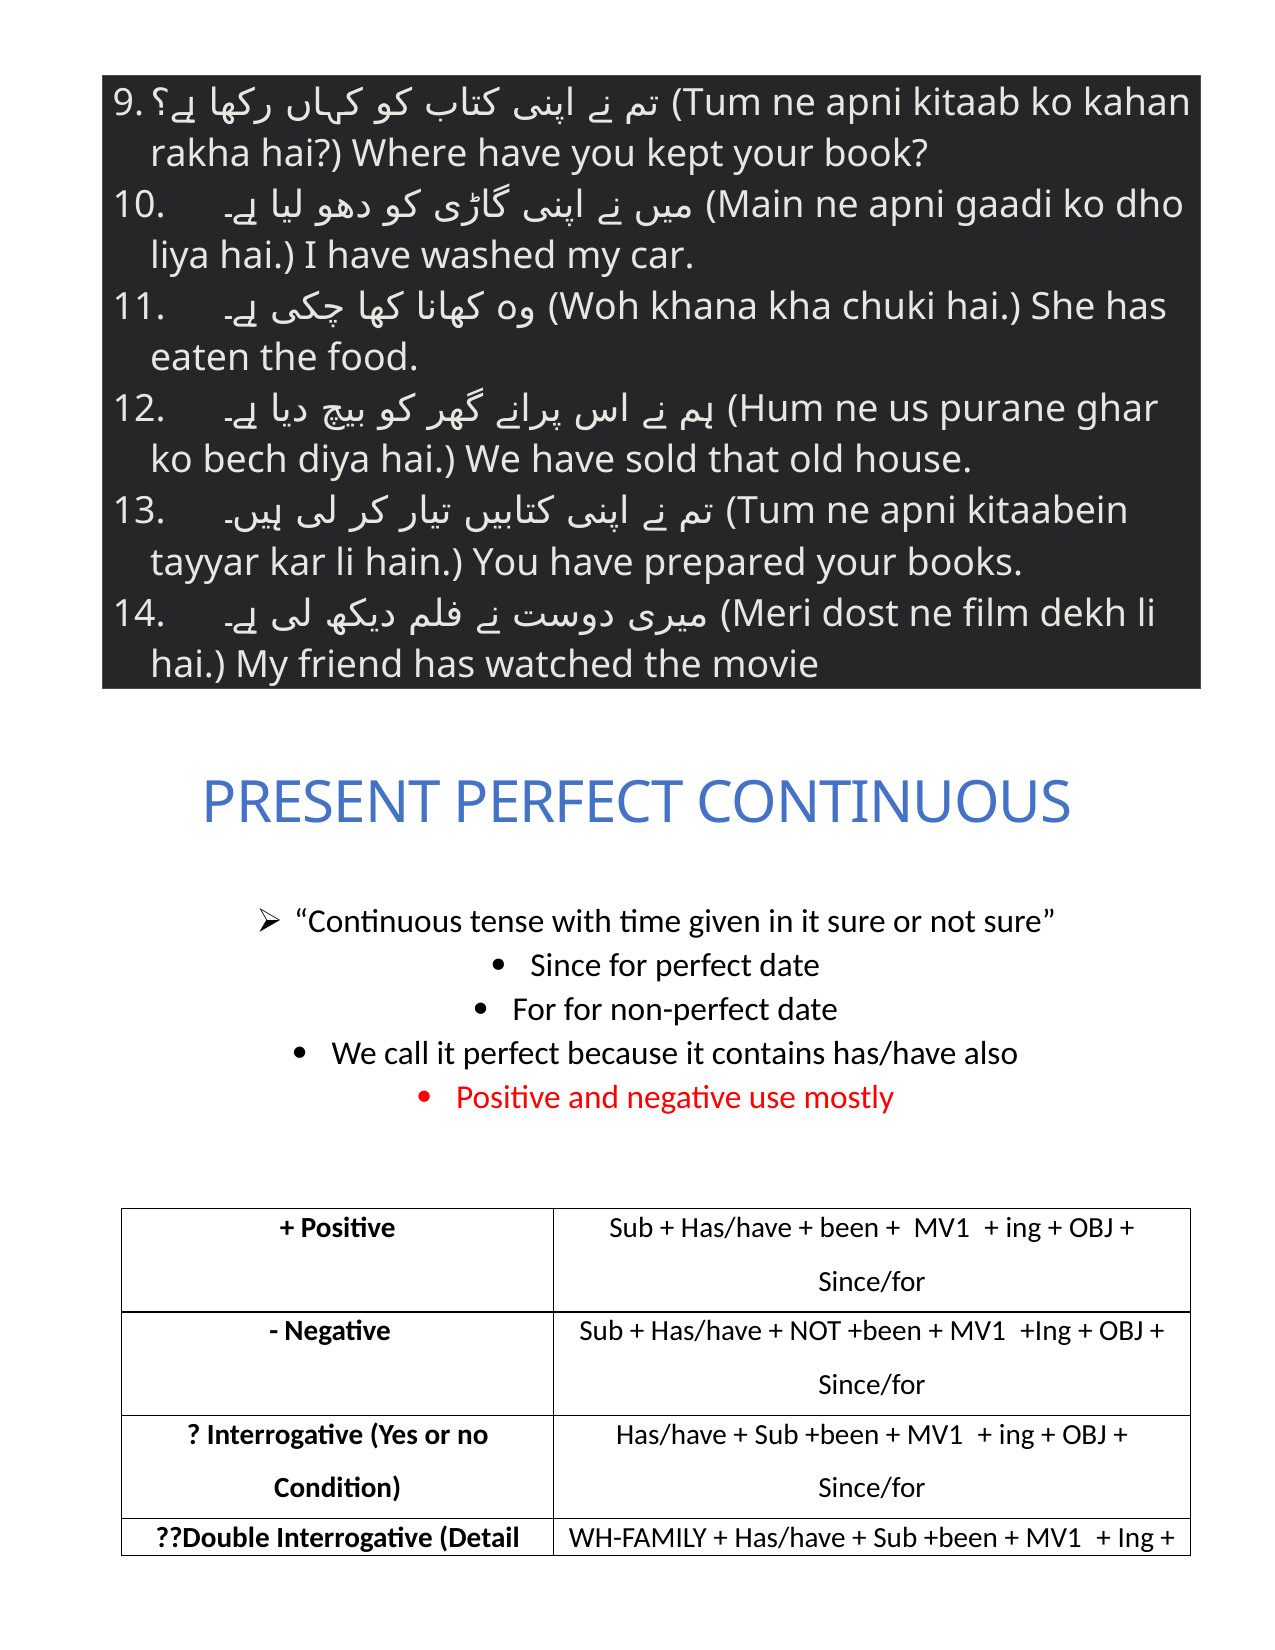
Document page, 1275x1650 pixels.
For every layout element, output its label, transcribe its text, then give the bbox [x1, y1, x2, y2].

list میری دوست نے فلم دیکھ لی ہے۔ (Meri dost ne film dekh li hai.) My friend has watched the movie [103, 585, 1200, 688]
list Since for perfect date [112, 944, 1200, 985]
list تم نے اپنی کتابیں تیار کر لی ہیں۔ (Tum ne apni kitaabein tayyar kar li hain.) You have prepared your books. [103, 483, 1200, 585]
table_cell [554, 1519, 1190, 1554]
list Positive and negative use mostly [112, 1076, 1200, 1117]
list We call it perfect because it contains has/have also [112, 1032, 1200, 1073]
table_cell Sub + Has/have + NOT +been + MV1 +Ing + OBJ + Since/for [554, 1313, 1190, 1415]
list میں نے اپنی گاڑی کو دھو لیا ہے۔ (Main ne apni gaadi ko dho liya hai.) I have washed my car. [103, 177, 1200, 279]
list For for non-perfect date [112, 988, 1200, 1029]
table_header Sub + Has/have + been + MV1 + ing + OBJ + Since/for [554, 1209, 1190, 1311]
table_cell Has/have + Sub +been + MV1 + ing + OBJ + Since/for [554, 1416, 1190, 1518]
table_header + Positive [122, 1209, 553, 1311]
list تم نے اپنی کتاب کو کہاں رکھا ہے؟ (Tum ne apni kitaab ko kahan rakha hai?) Where have you kept your book? [103, 76, 1200, 177]
table_cell ? Interrogative (Yes or no Condition) [122, 1416, 553, 1518]
list ہم نے اس پرانے گھر کو بیچ دیا ہے۔ (Hum ne us purane ghar ko bech diya hai.) We have sold that old house. [103, 381, 1200, 483]
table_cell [122, 1519, 553, 1554]
table_cell - Negative [122, 1313, 553, 1415]
title PRESENT PERFECT CONTINUOUS [75, 760, 1200, 839]
list وہ کھانا کھا چکی ہے۔ (Woh khana kha chuki hai.) She has eaten the food. [103, 279, 1200, 381]
list “Continuous tense with time given in it sure or not sure” [112, 900, 1200, 941]
